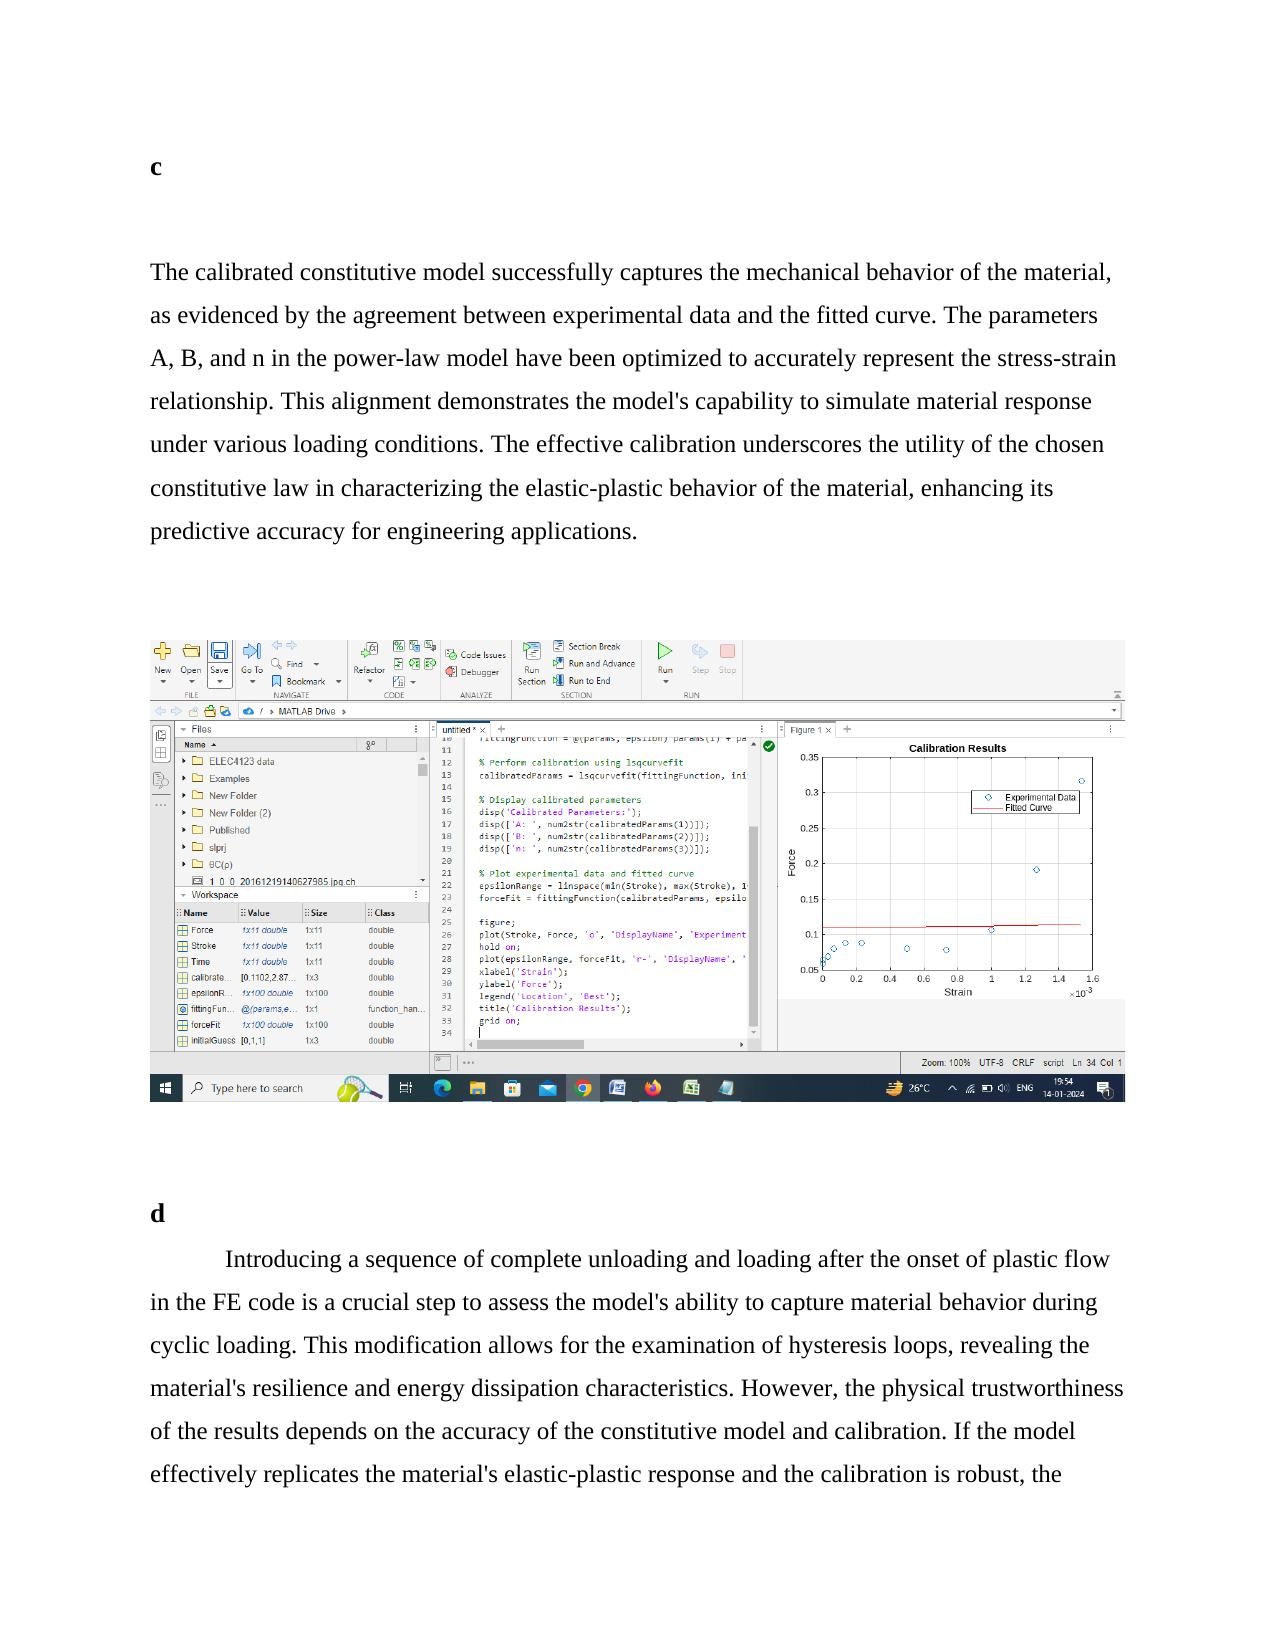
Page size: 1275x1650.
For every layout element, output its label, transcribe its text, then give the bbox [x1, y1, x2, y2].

subtitle d [150, 1197, 1125, 1228]
text The calibrated constitutive model successfully captures the mechanical behavior of the material, as evidenced by the agreement between experimental data and the fitted curve. The parameters A, B, and n in the power-law model have been optimized to accurately represent the stress-strain relationship. This alignment demonstrates the model's capability to simulate material response under various loading conditions. The effective calibration underscores the utility of the chosen constitutive law in characterizing the elastic-plastic behavior of the material, enhancing its predictive accuracy for engineering applications. [150, 257, 1125, 544]
subtitle c [150, 150, 1125, 181]
picture [150, 640, 1125, 1102]
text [150, 1244, 1125, 1488]
